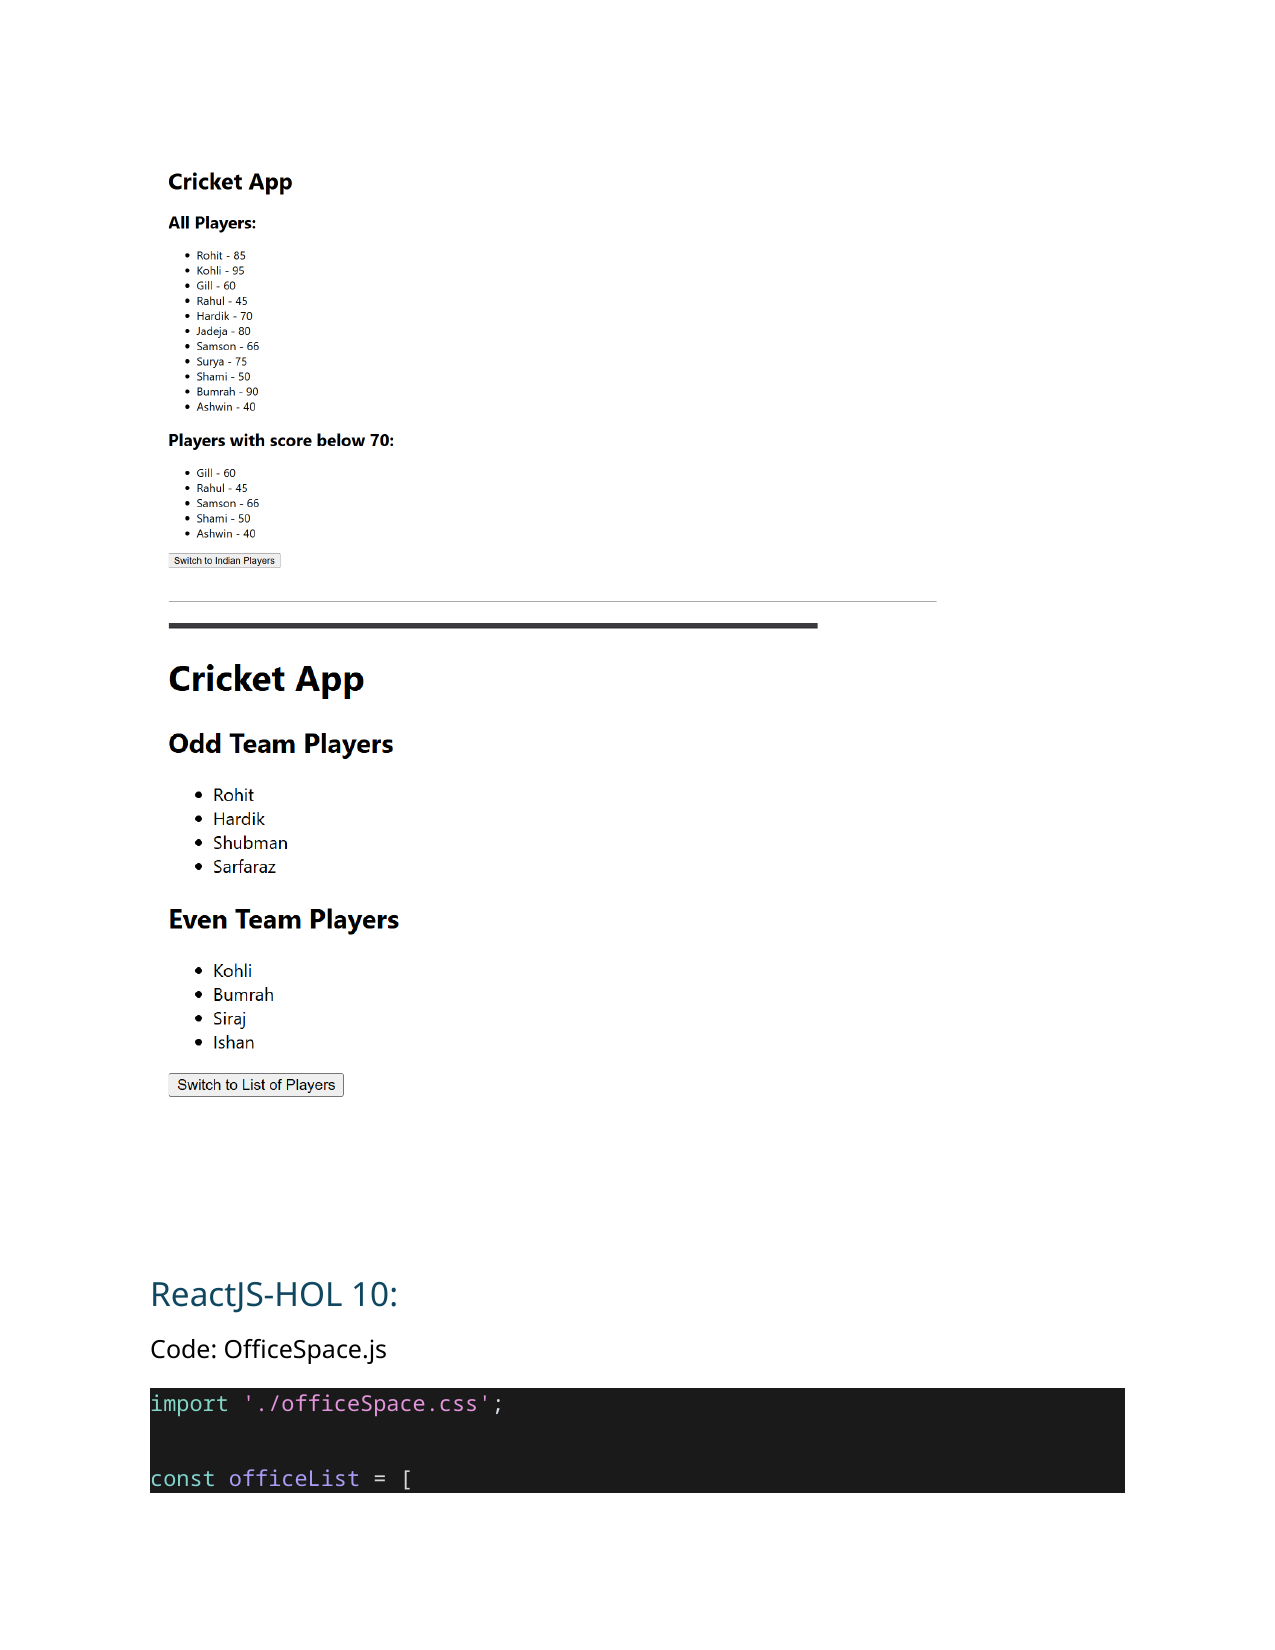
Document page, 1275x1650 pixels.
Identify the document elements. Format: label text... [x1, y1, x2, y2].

text import './officeSpace.css'; [150, 1388, 1125, 1418]
text Code: OfficeSpace.js [150, 1332, 1125, 1366]
subtitle ReactJS-HOL 10: [150, 1271, 1125, 1316]
text const officeList = [ [150, 1463, 1125, 1493]
